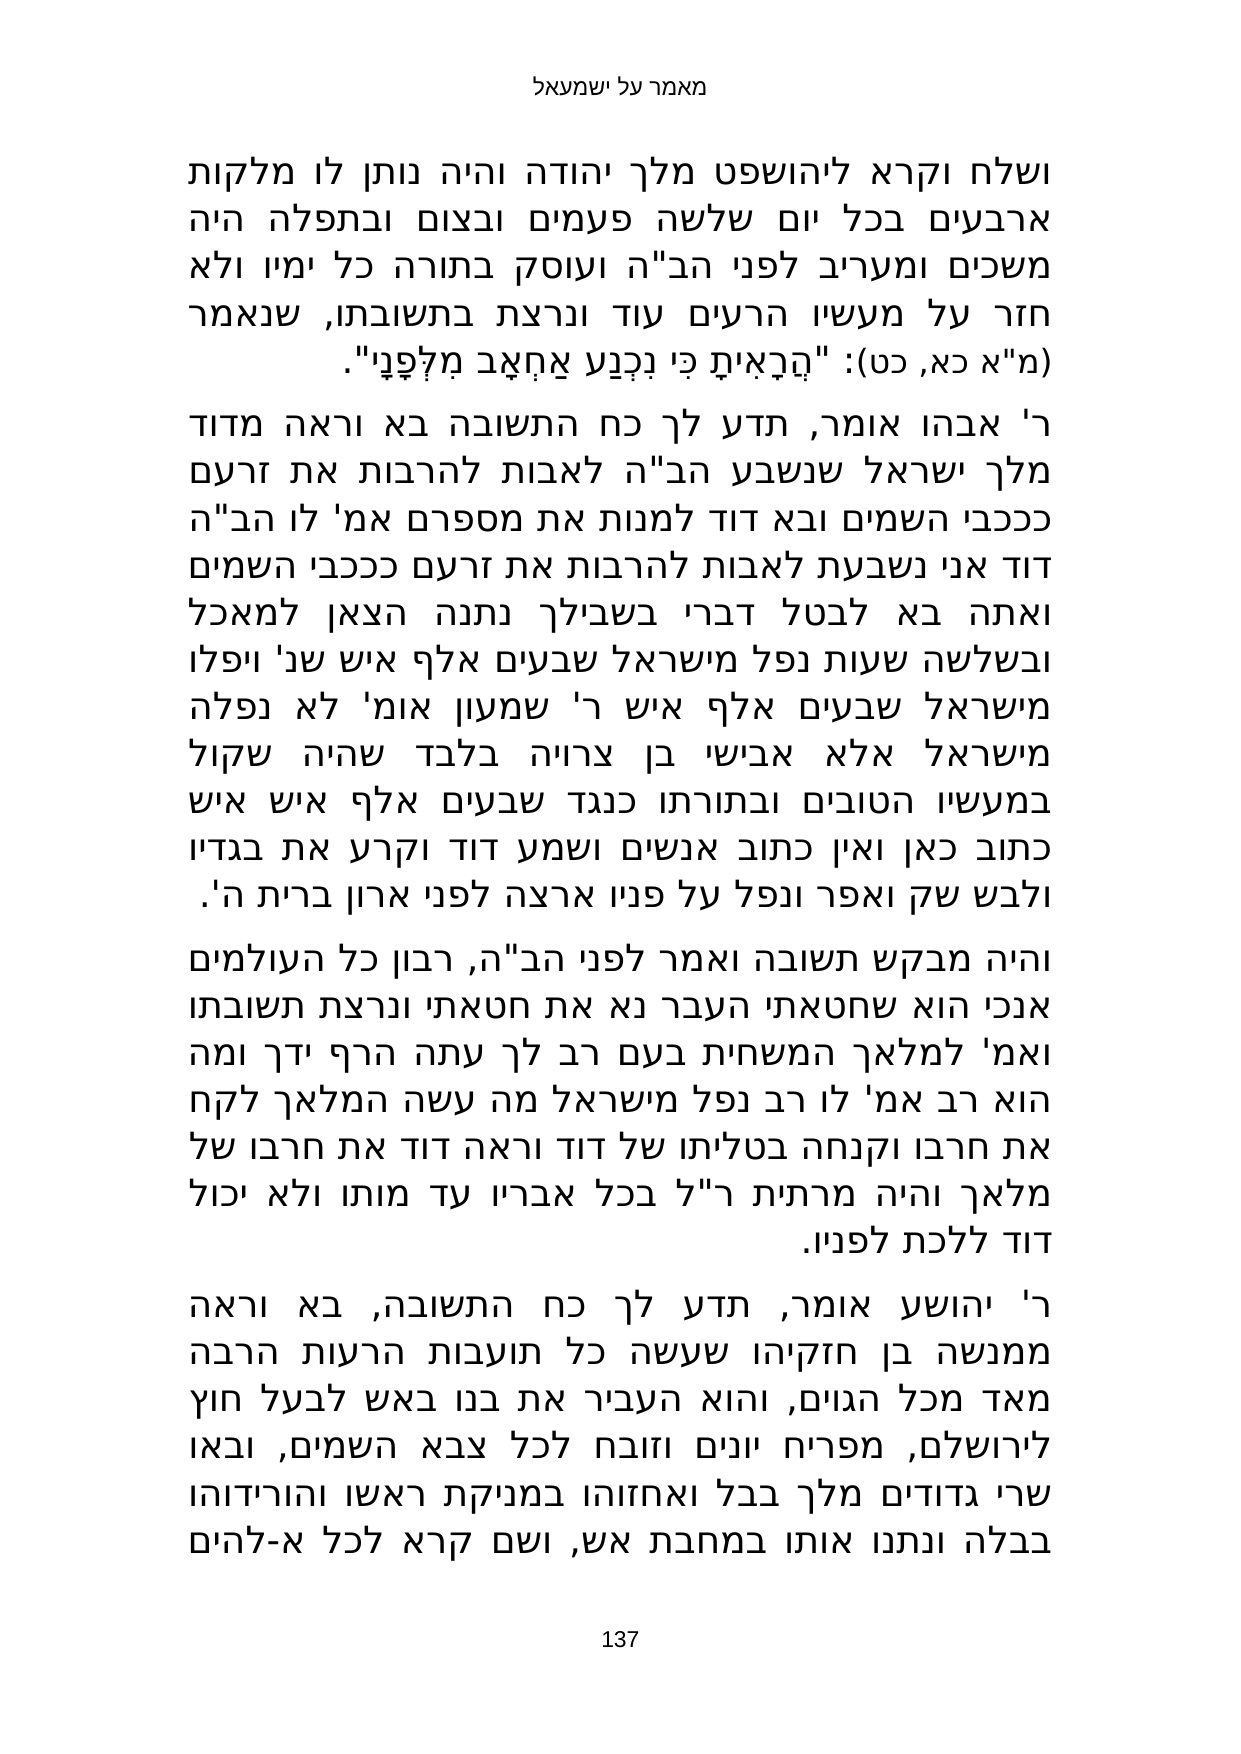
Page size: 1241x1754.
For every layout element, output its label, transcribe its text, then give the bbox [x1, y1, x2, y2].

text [187, 1283, 1053, 1562]
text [187, 150, 1053, 382]
text ר' אבהו אומר, תדע לך כח התשובה בא וראה מדוד מלך ישראל שנשבע הב"ה לאבות להרבות את זרעם כככבי השמים ובא דוד למנות את מספרם אמ' לו הב"ה דוד אני נשבעת לאבות להרבות את זרעם כככבי השמים ואתה בא לבטל דברי בשבילך נתנה הצאן למאכל ובשלשה שעות נפל מישראל שבעים אלף איש שנ' ויפלו מישראל שבעים אלף איש ר' שמעון אומ' לא נפלה מישראל אלא אבישי בן צרויה בלבד שהיה שקול במעשיו הטובים ובתורתו כנגד שבעים אלף איש איש כתוב כאן ואין כתוב אנשים ושמע דוד וקרע את בגדיו ולבש שק ואפר ונפל על פניו ארצה לפני ארון ברית ה'. [187, 402, 1053, 917]
text והיה מבקש תשובה ואמר לפני הב"ה, רבון כל העולמים אנכי הוא שחטאתי העבר נא את חטאתי ונרצת תשובתו ואמ' למלאך המשחית בעם רב לך עתה הרף ידך ומה הוא רב אמ' לו רב נפל מישראל מה עשה המלאך לקח את חרבו וקנחה בטליתו של דוד וראה דוד את חרבו של מלאך והיה מרתית ר"ל בכל אבריו עד מותו ולא יכול דוד ללכת לפניו. [187, 937, 1053, 1263]
